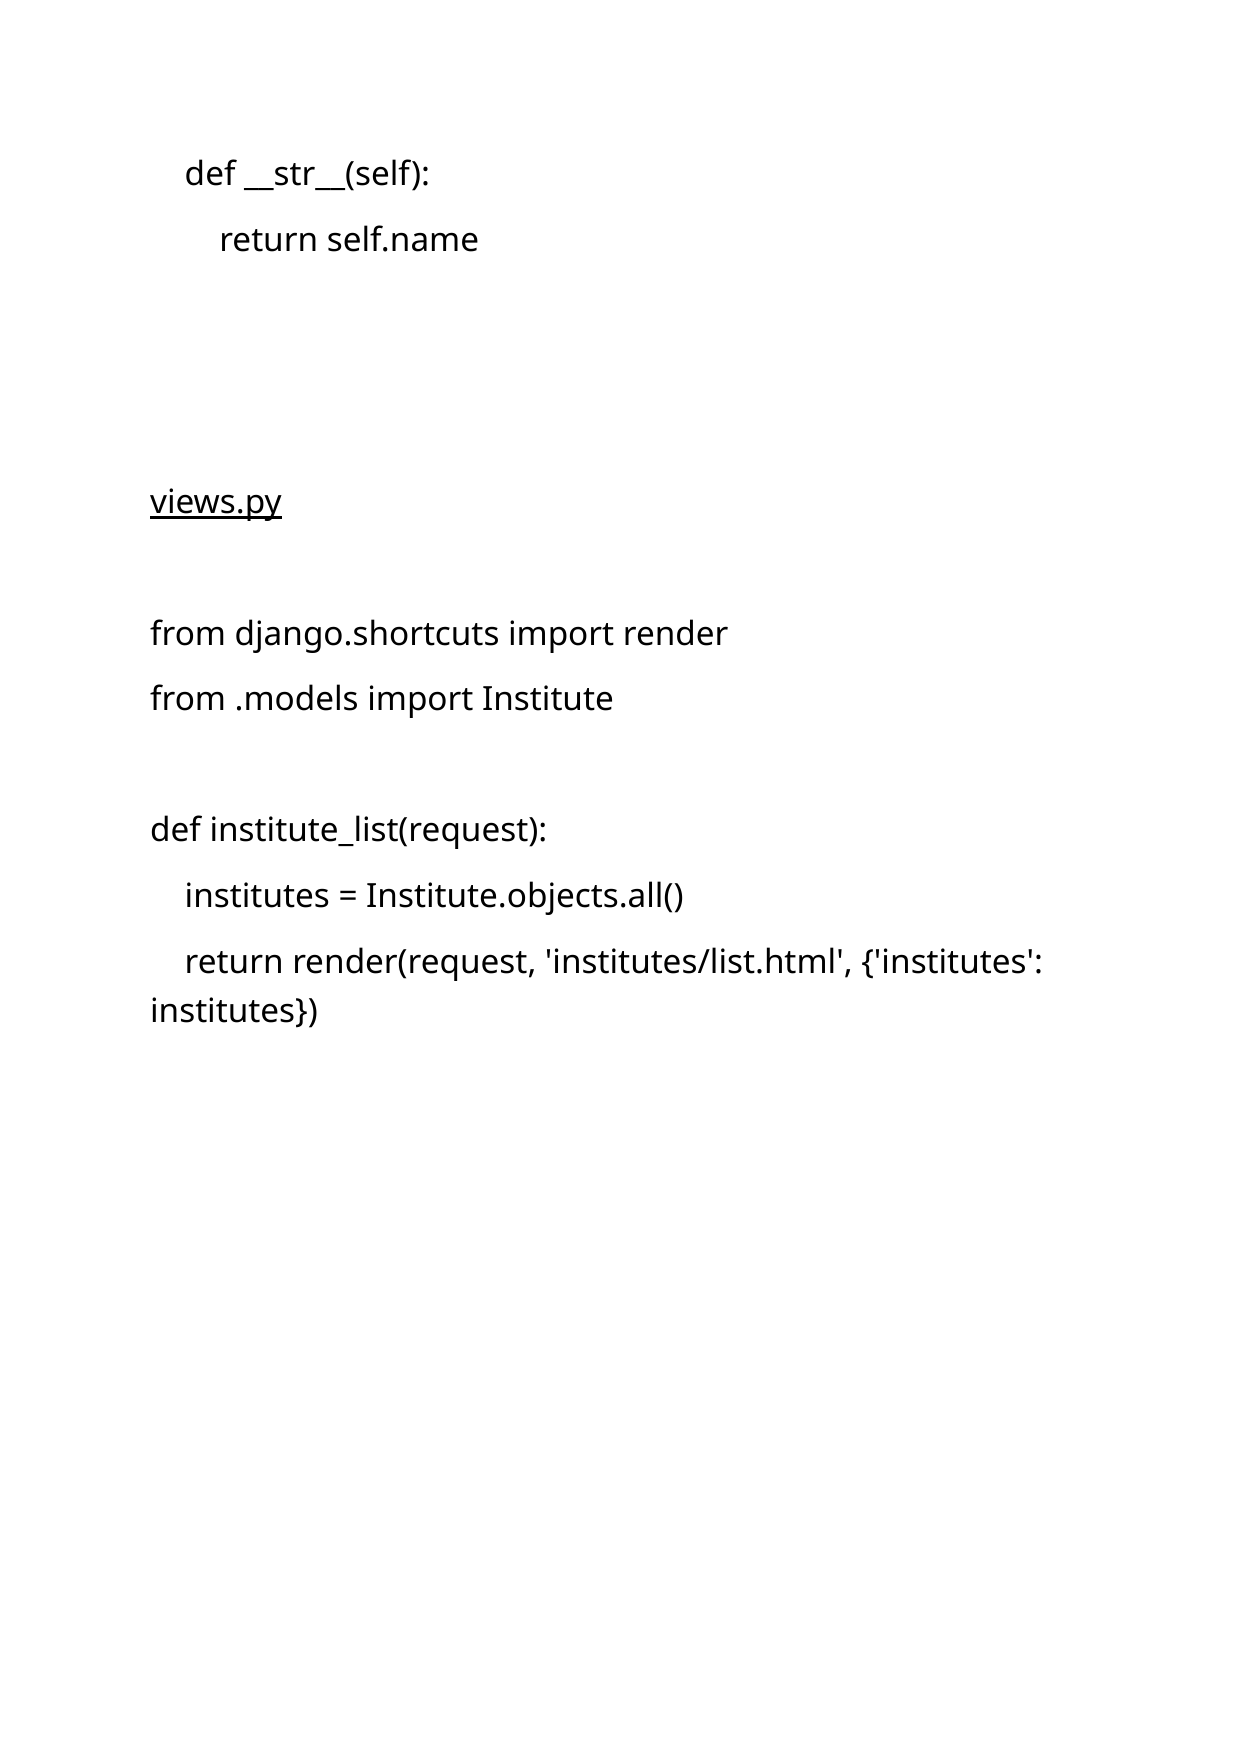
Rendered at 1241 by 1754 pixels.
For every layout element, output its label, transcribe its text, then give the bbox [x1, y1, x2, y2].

text return render(request, 'institutes/list.html', {'institutes': institutes}) [150, 937, 1090, 1032]
text views.py [150, 478, 1090, 523]
text return self.name [150, 216, 1090, 261]
text institutes = Institute.objects.all() [150, 872, 1090, 917]
text def __str__(self): [150, 150, 1090, 195]
text from django.shortcuts import render [150, 609, 1090, 655]
text def institute_list(request): [150, 806, 1090, 852]
text from .models import Institute [150, 675, 1090, 720]
